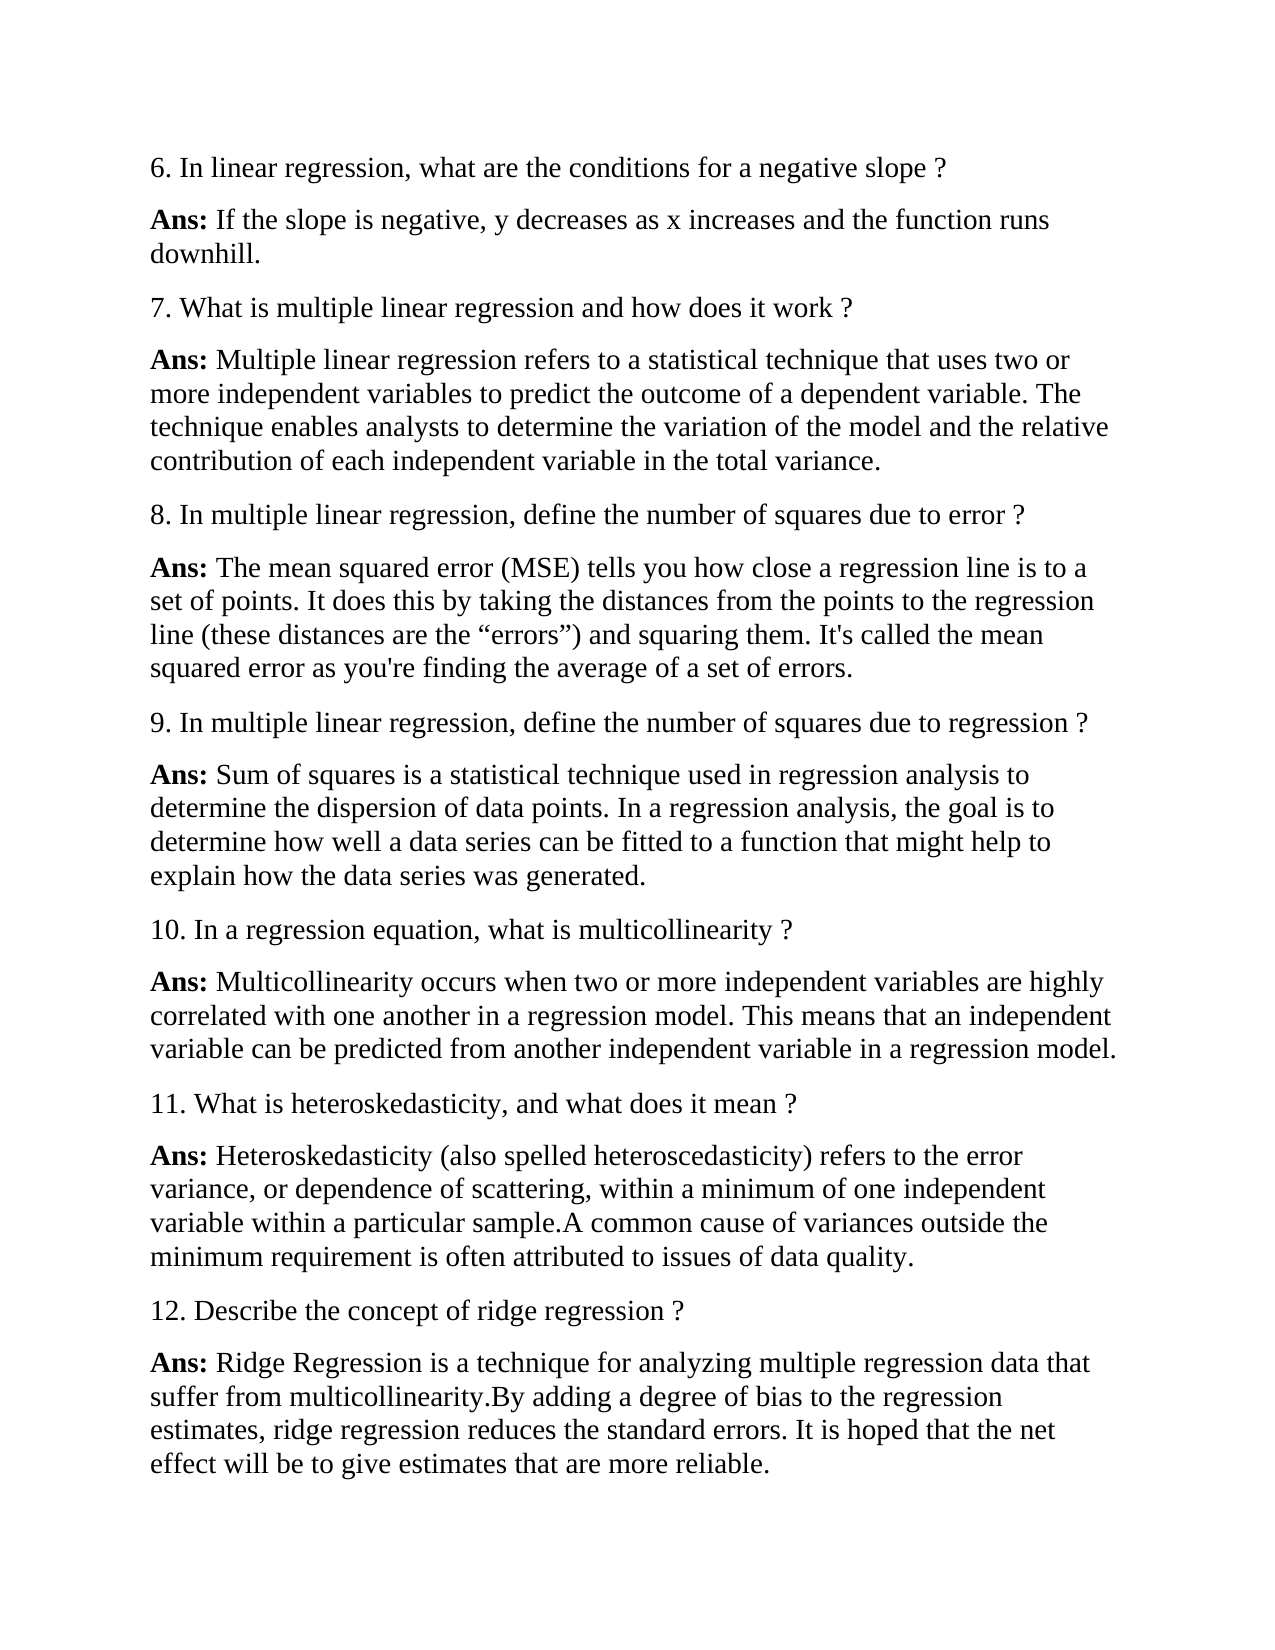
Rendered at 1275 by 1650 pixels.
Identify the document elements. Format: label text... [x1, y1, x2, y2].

subtitle 8. In multiple linear regression, define the number of squares due to error ? [150, 497, 1125, 531]
text Ans: Multiple linear regression refers to a statistical technique that uses two or more independent variables to predict the outcome of a dependent variable. The technique enables analysts to determine the variation of the model and the relative contribution of each independent variable in the total variance. [150, 342, 1125, 477]
subtitle 11. What is heteroskedasticity, and what does it mean ? [150, 1086, 1125, 1119]
text Ans: Sum of squares is a statistical technique used in regression analysis to determine the dispersion of data points. In a regression analysis, the goal is to determine how well a data series can be fitted to a function that might help to explain how the data series was generated. [150, 757, 1125, 891]
text Ans: Heteroskedasticity (also spelled heteroscedasticity) refers to the error variance, or dependence of scattering, within a minimum of one independent variable within a particular sample.A common cause of variances outside the minimum requirement is often attributed to issues of data quality. [150, 1138, 1125, 1272]
text Ans: The mean squared error (MSE) tells you how close a regression line is to a set of points. It does this by taking the distances from the points to the regression line (these distances are the “errors”) and squaring them. It's called the mean squared error as you're finding the average of a set of errors. [150, 550, 1125, 684]
subtitle 6. In linear regression, what are the conditions for a negative slope ? [150, 150, 1125, 183]
text Ans: Ridge Regression is a technique for analyzing multiple regression data that suffer from multicollinearity.By adding a degree of bias to the regression estimates, ridge regression reduces the standard errors. It is hoped that the net effect will be to give estimates that are more reliable. [150, 1345, 1125, 1479]
text Ans: If the slope is negative, y decreases as x increases and the function runs downhill. [150, 202, 1125, 269]
subtitle 10. In a regression equation, what is multicollinearity ? [150, 912, 1125, 946]
subtitle 7. What is multiple linear regression and how does it work ? [150, 290, 1125, 324]
subtitle 12. Describe the concept of ridge regression ? [150, 1293, 1125, 1327]
subtitle 9. In multiple linear regression, define the number of squares due to regression ? [150, 705, 1125, 738]
text Ans: Multicollinearity occurs when two or more independent variables are highly correlated with one another in a regression model. This means that an independent variable can be predicted from another independent variable in a regression model. [150, 964, 1125, 1065]
